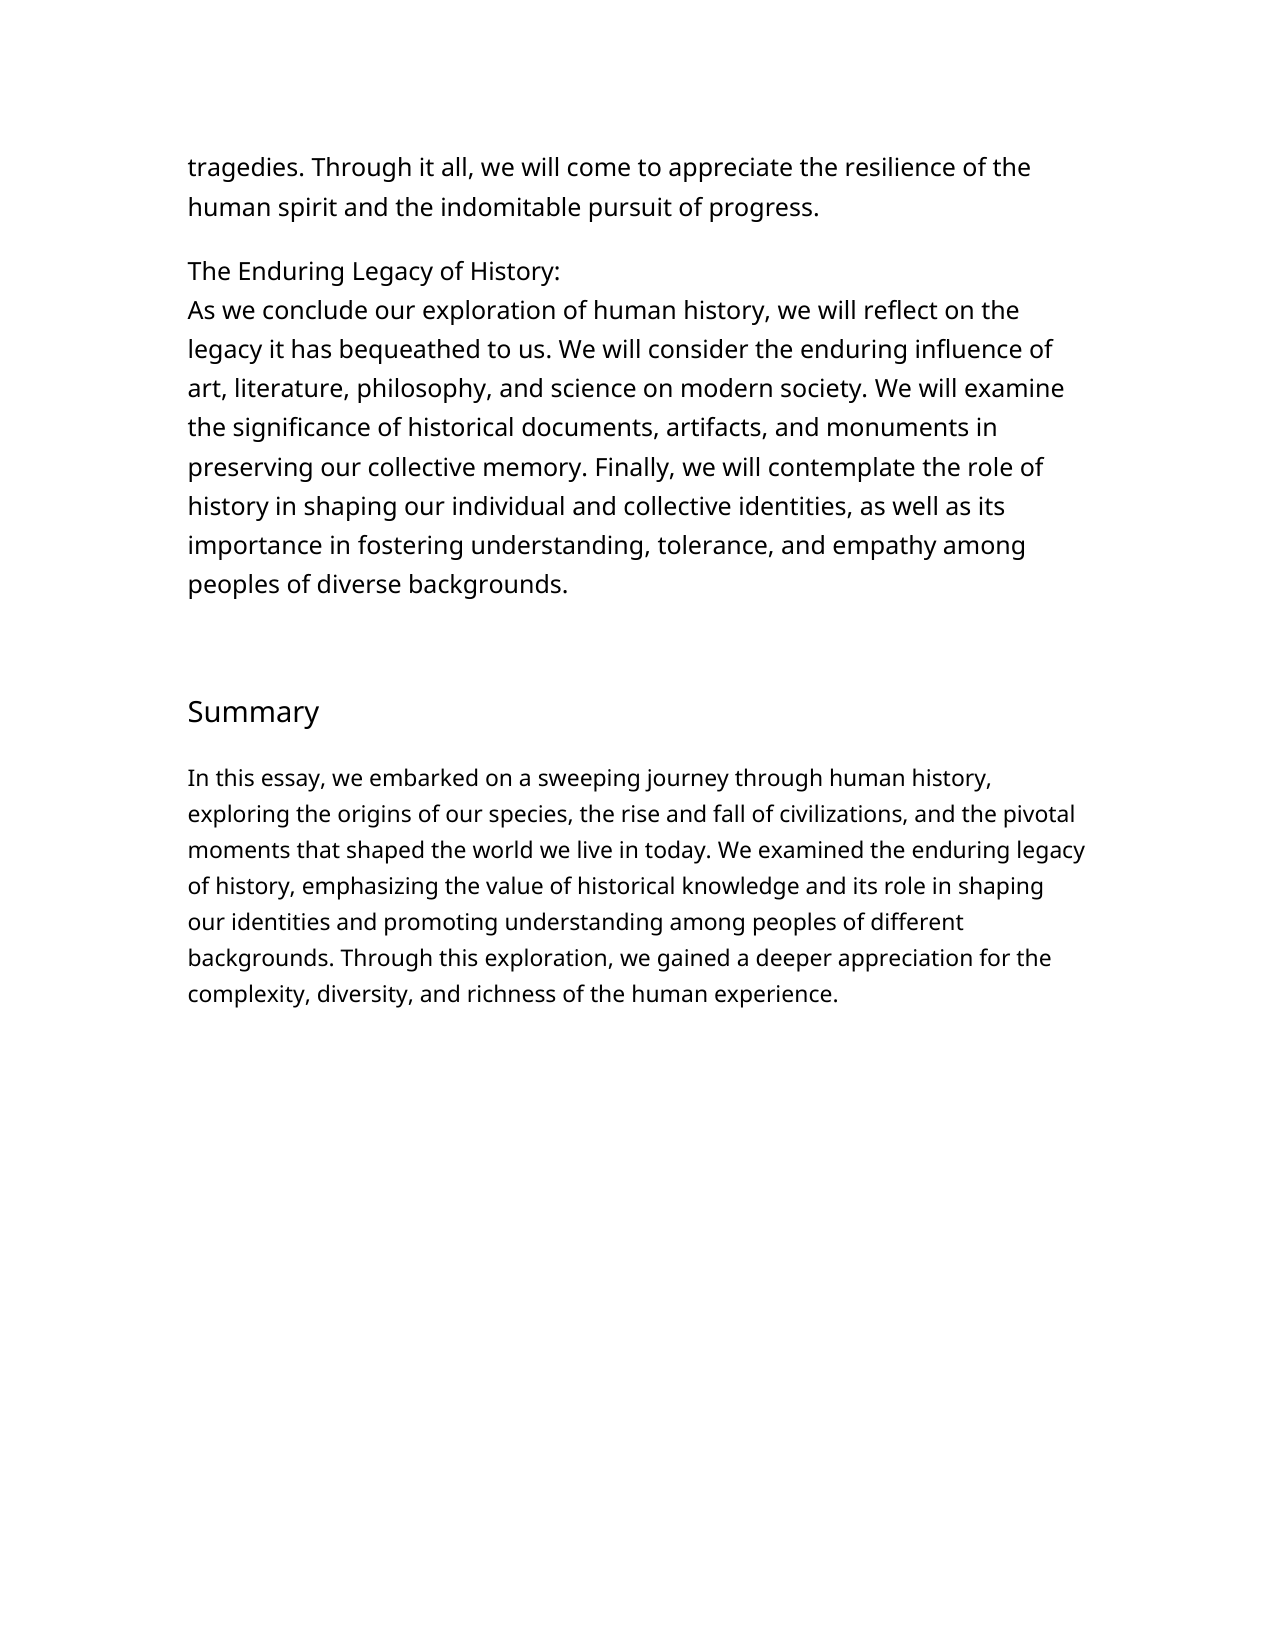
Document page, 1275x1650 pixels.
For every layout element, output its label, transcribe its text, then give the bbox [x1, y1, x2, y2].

text The Enduring Legacy of History: As we conclude our exploration of human history, we will reflect on the legacy it has bequeathed to us. We will consider the enduring influence of art, literature, philosophy, and science on modern society. We will examine the significance of historical documents, artifacts, and monuments in preserving our collective memory. Finally, we will contemplate the role of history in shaping our individual and collective identities, as well as its importance in fostering understanding, tolerance, and empathy among peoples of diverse backgrounds. [187, 253, 1087, 601]
text Summary [187, 692, 1087, 731]
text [187, 150, 1087, 223]
text In this essay, we embarked on a sweeping journey through human history, exploring the origins of our species, the rise and fall of civilizations, and the pivotal moments that shaped the world we live in today. We examined the enduring legacy of history, emphasizing the value of historical knowledge and its role in shaping our identities and promoting understanding among peoples of different backgrounds. Through this exploration, we gained a deeper appreciation for the complexity, diversity, and richness of the human experience. [187, 762, 1087, 1009]
